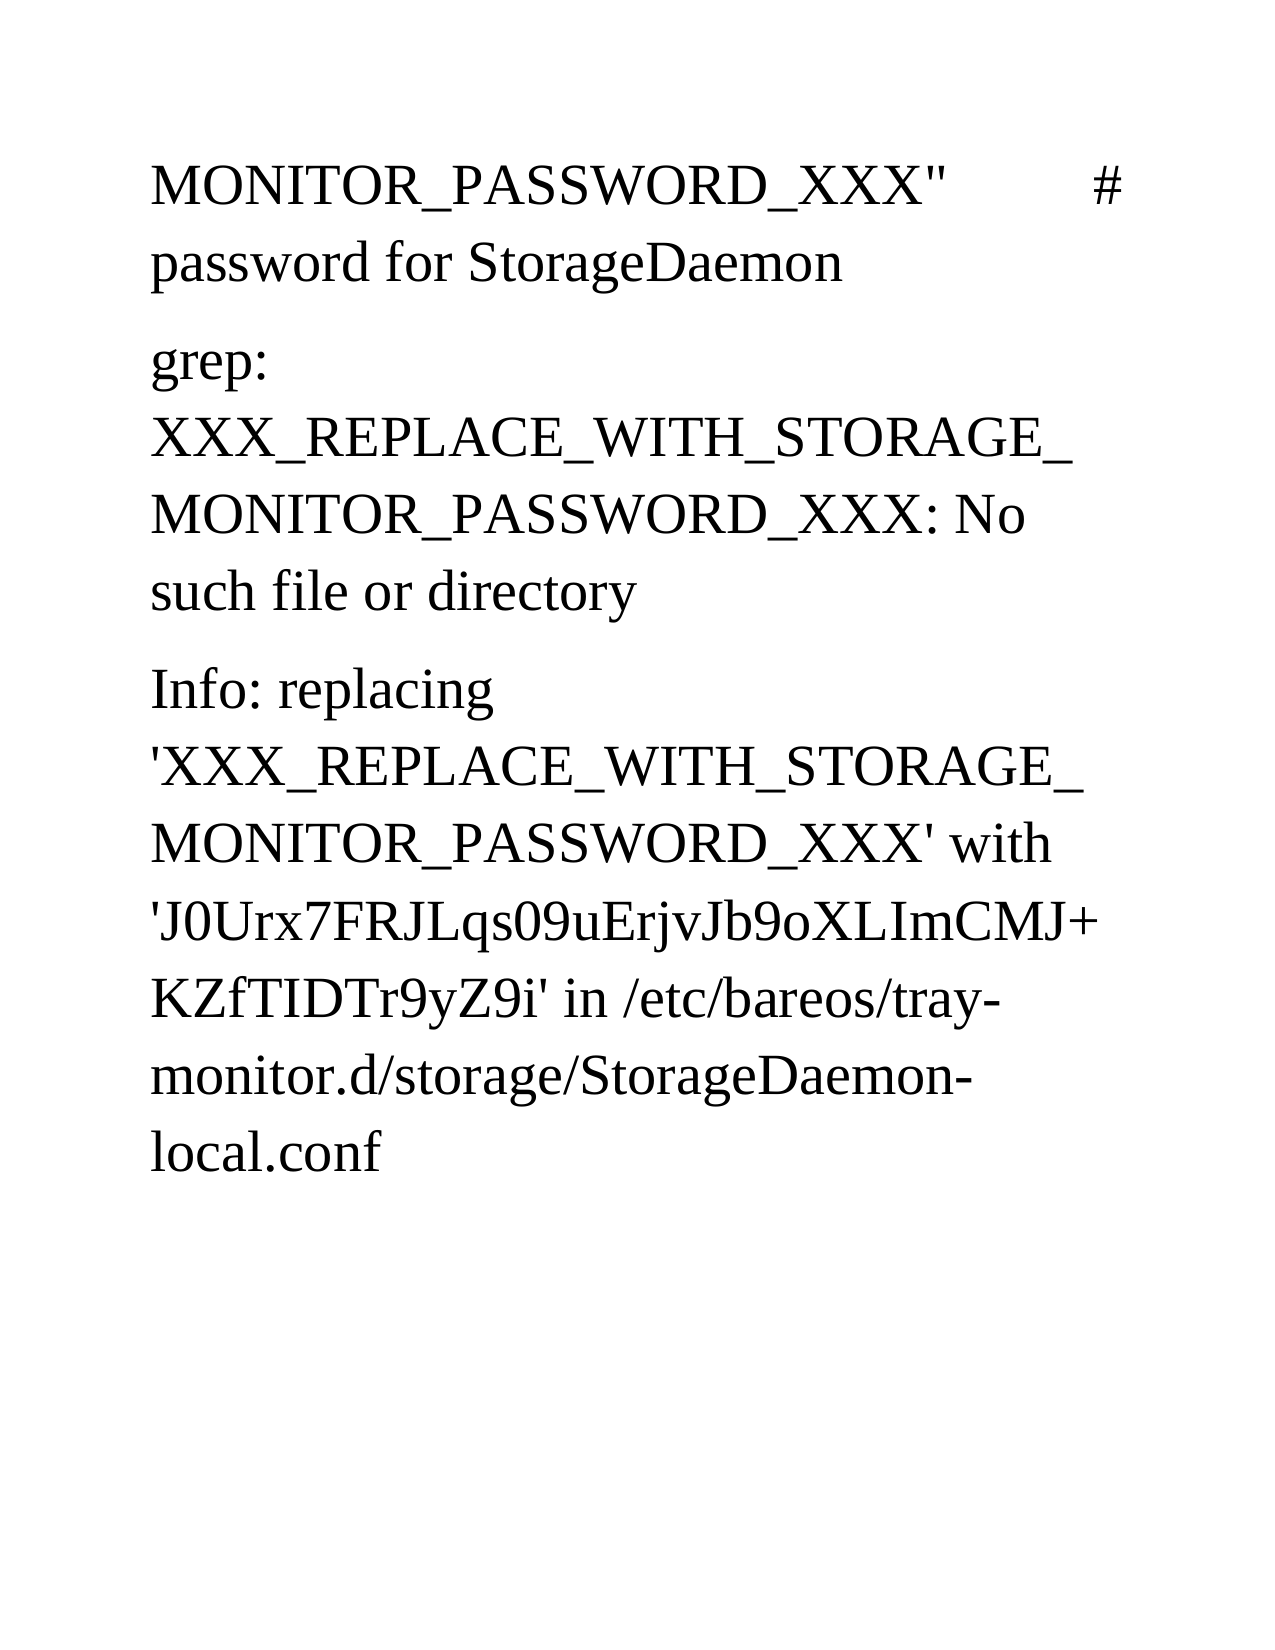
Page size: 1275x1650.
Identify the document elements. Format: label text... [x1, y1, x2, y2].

text Info: replacing 'XXX_REPLACE_WITH_STORAGE_MONITOR_PASSWORD_XXX' with 'J0Urx7FRJLqs09uErjvJb9oXLImCMJ+KZfTIDTr9yZ9i' in /etc/bareos/tray-monitor.d/storage/StorageDaemon-local.conf [150, 654, 1125, 1184]
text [150, 150, 1125, 294]
text grep: XXX_REPLACE_WITH_STORAGE_MONITOR_PASSWORD_XXX: No such file or directory [150, 325, 1125, 623]
